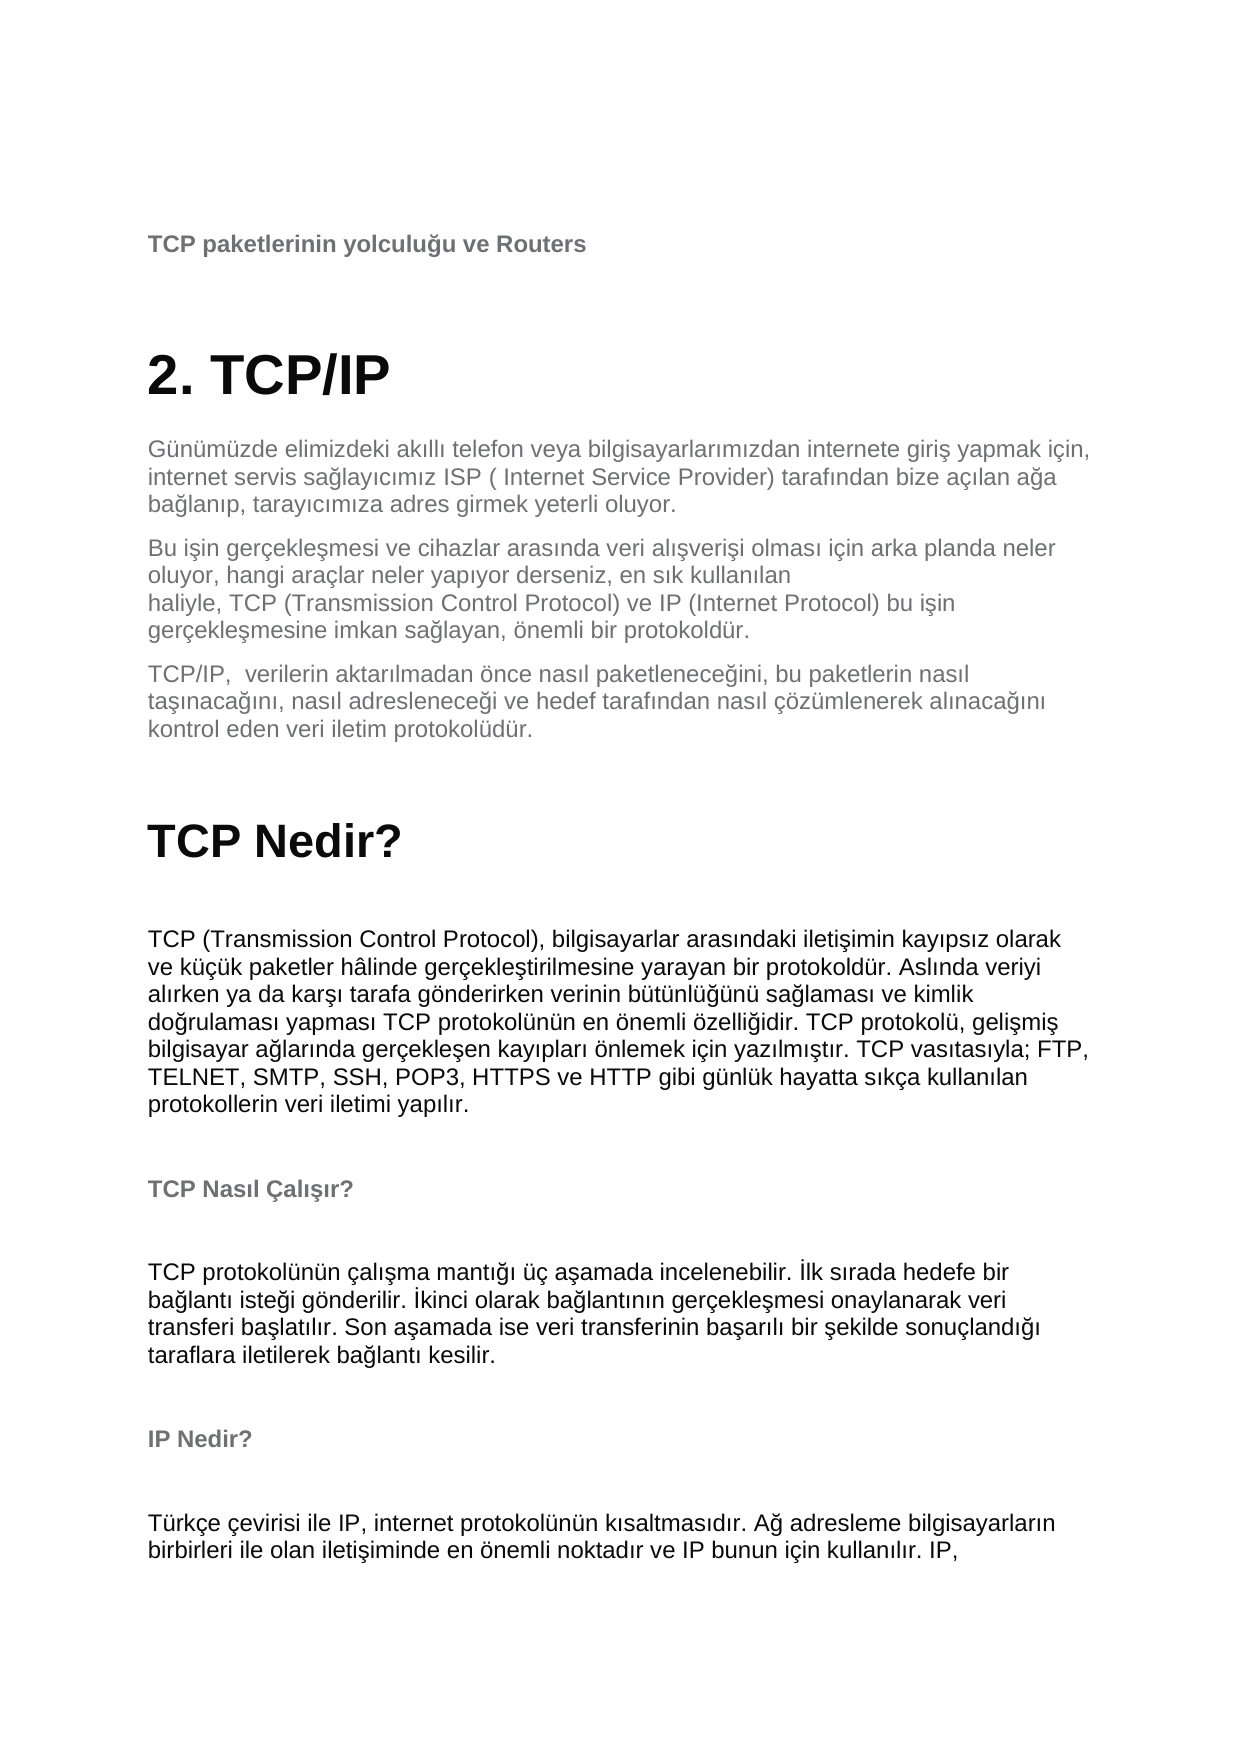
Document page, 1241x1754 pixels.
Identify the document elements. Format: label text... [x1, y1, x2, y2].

text TCP Nedir? [148, 814, 1093, 896]
text TCP Nasıl Çalışır? [148, 1147, 1093, 1258]
text TCP paketlerinin yolculuğu ve Routers [148, 148, 1093, 341]
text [148, 1508, 1093, 1564]
text 2. TCP/IP [148, 341, 1093, 406]
text IP Nedir? [148, 1398, 1093, 1508]
text TCP (Transmission Control Protocol), bilgisayarlar arasındaki iletişimin kayıpsız olarak ve küçük paketler hâlinde gerçekleştirilmesine yarayan bir protokoldür. Aslında veriyi alırken ya da karşı tarafa gönderirken verinin bütünlüğünü sağlaması ve kimlik doğrulaması yapması TCP protokolünün en önemli özelliğidir. TCP protokolü, gelişmiş bilgisayar ağlarında gerçekleşen kayıpları önlemek için yazılmıştır. TCP vasıtasıyla; FTP, TELNET, SMTP, SSH, POP3, HTTPS ve HTTP gibi günlük hayatta sıkça kullanılan protokollerin veri iletimi yapılır. [148, 925, 1093, 1118]
text TCP/IP, verilerin aktarılmadan önce nasıl paketleneceğini, bu paketlerin nasıl taşınacağını, nasıl adresleneceği ve hedef tarafından nasıl çözümlenerek alınacağını kontrol eden veri iletim protokolüdür. [148, 659, 1093, 742]
text Günümüzde elimizdeki akıllı telefon veya bilgisayarlarımızdan internete giriş yapmak için, internet servis sağlayıcımız ISP ( Internet Service Provider) tarafından bize açılan ağa bağlanıp, tarayıcımıza adres girmek yeterli oluyor. [148, 435, 1093, 518]
text TCP protokolünün çalışma mantığı üç aşamada incelenebilir. İlk sırada hedefe bir bağlantı isteği gönderilir. İkinci olarak bağlantının gerçekleşmesi onaylanarak veri transferi başlatılır. Son aşamada ise veri transferinin başarılı bir şekilde sonuçlandığı taraflara iletilerek bağlantı kesilir. [148, 1258, 1093, 1368]
text Bu işin gerçekleşmesi ve cihazlar arasında veri alışverişi olması için arka planda neler oluyor, hangi araçlar neler yapıyor derseniz, en sık kullanılan haliyle, TCP (Transmission Control Protocol) ve IP (Internet Protocol) bu işin gerçekleşmesine imkan sağlayan, önemli bir protokoldür. [148, 533, 1093, 644]
